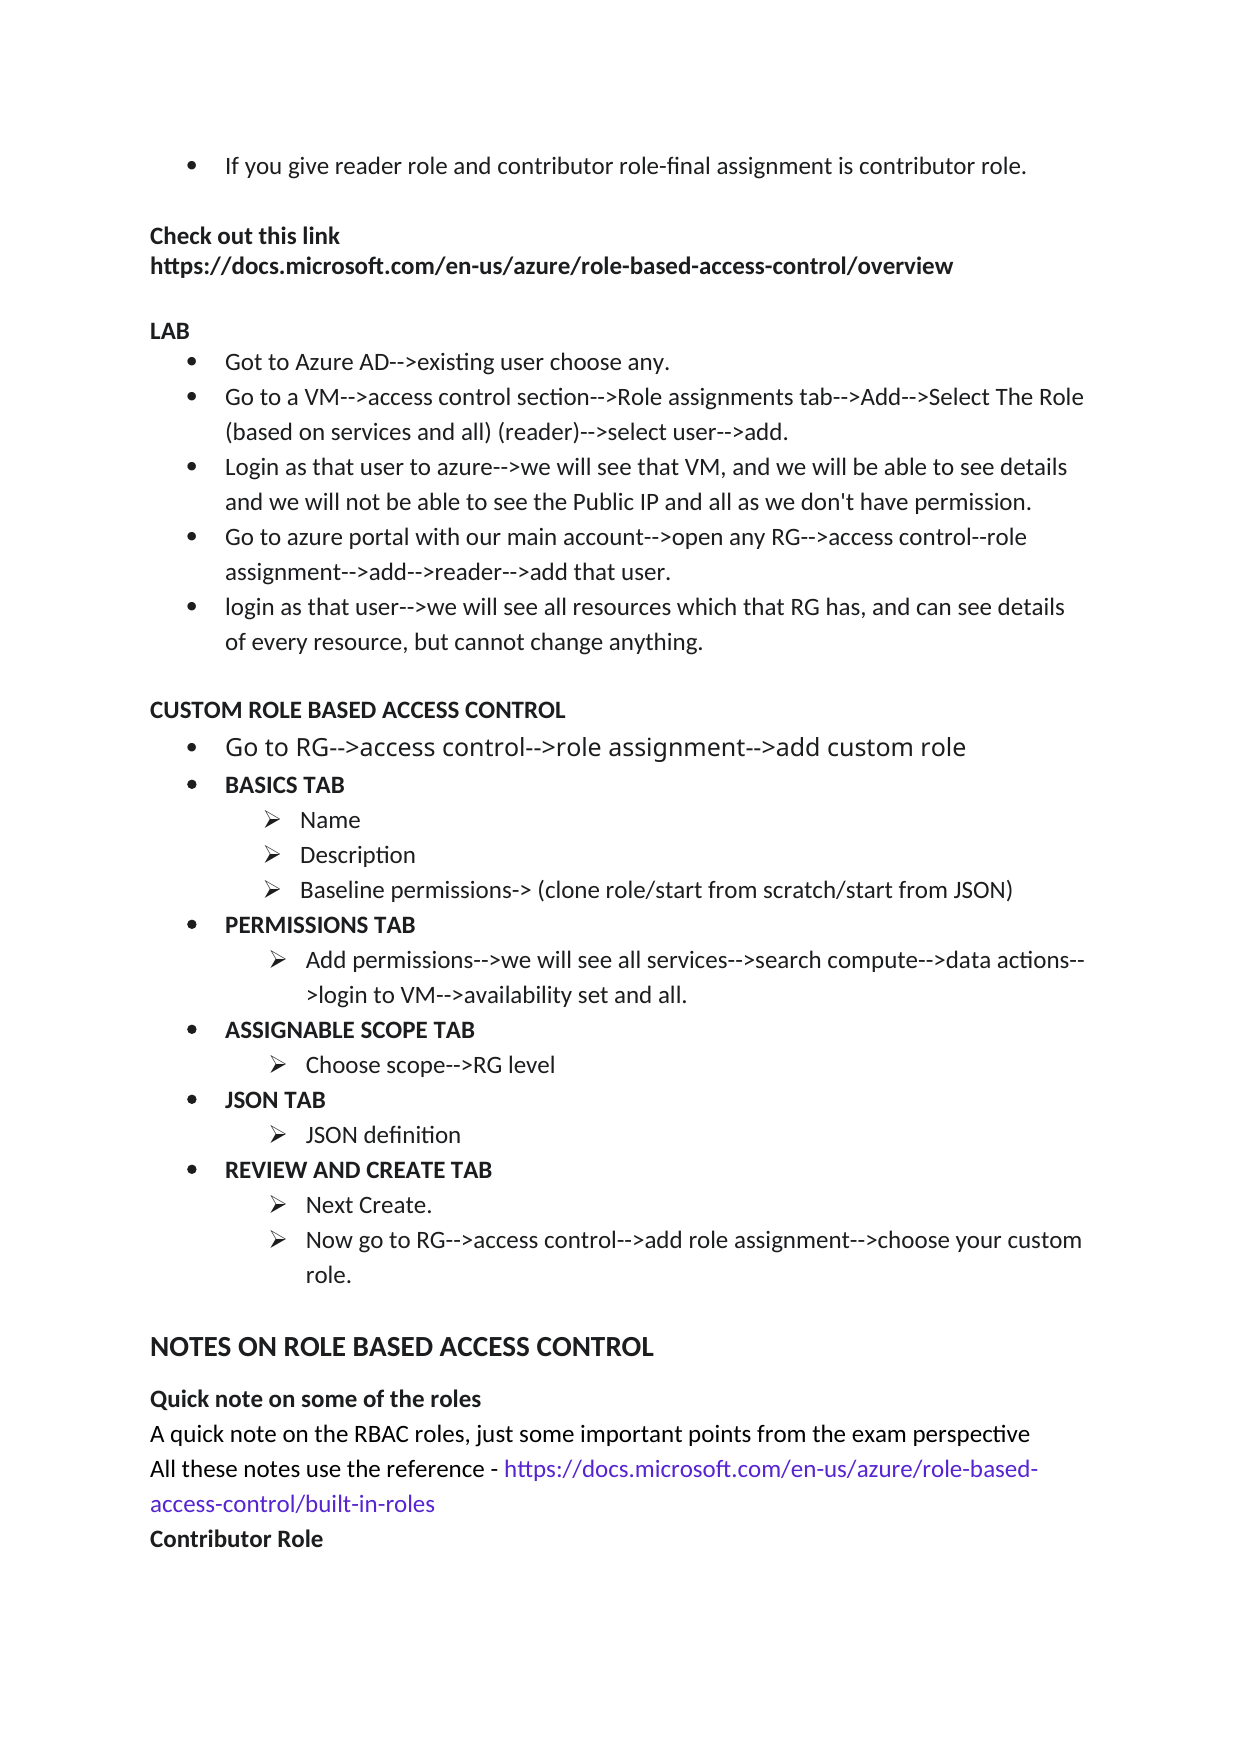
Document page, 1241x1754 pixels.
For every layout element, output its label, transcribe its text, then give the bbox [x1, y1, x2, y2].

text Quick note on some of the roles [150, 1383, 1090, 1413]
text A quick note on the RBAC roles, just some important points from the exam perspective [150, 1418, 1090, 1448]
list Choose scope-->RG level [268, 1049, 1090, 1079]
list Add permissions-->we will see all services-->search compute-->data actions-->login to VM-->availability set and all. [268, 944, 1090, 1009]
list Description [262, 839, 1090, 869]
list login as that user-->we will see all resources which that RG has, and can see details of every resource, but cannot change anything. [187, 591, 1090, 656]
list BASICS TAB [187, 769, 1090, 799]
text CUSTOM ROLE BASED ACCESS CONTROL [150, 695, 1090, 725]
list ASSIGNABLE SCOPE TAB [187, 1014, 1090, 1044]
list Got to Azure AD-->existing user choose any. [187, 346, 1090, 376]
list Name [262, 804, 1090, 834]
text LAB [150, 315, 1090, 346]
text Contributor Role [150, 1523, 1090, 1553]
text NOTES ON ROLE BASED ACCESS CONTROL [150, 1328, 1090, 1363]
list Now go to RG-->access control-->add role assignment-->choose your custom role. [268, 1224, 1090, 1289]
list JSON definition [268, 1119, 1090, 1149]
list Next Create. [268, 1189, 1090, 1219]
list Go to azure portal with our main account-->open any RG-->access control--role assignment-->add-->reader-->add that user. [187, 521, 1090, 586]
list Baseline permissions-> (clone role/start from scratch/start from JSON) [262, 874, 1090, 904]
list JSON TAB [187, 1084, 1090, 1114]
text All these notes use the reference - https://docs.microsoft.com/en-us/azure/role-based-access-control/built-in-roles [150, 1453, 1090, 1518]
list PERMISSIONS TAB [187, 909, 1090, 939]
list REVIEW AND CREATE TAB [187, 1154, 1090, 1184]
list Login as that user to azure-->we will see that VM, and we will be able to see details and we will not be able to see the Public IP and all as we don't have permission. [187, 451, 1090, 516]
list If you give reader role and contributor role-final assignment is contributor role. [187, 150, 1090, 181]
list Go to RG-->access control-->role assignment-->add custom role [187, 730, 1090, 764]
list Go to a VM-->access control section-->Role assignments tab-->Add-->Select The Role (based on services and all) (reader)-->select user-->add. [187, 381, 1090, 446]
text https://docs.microsoft.com/en-us/azure/role-based-access-control/overview [150, 251, 1090, 281]
text Check out this link [150, 220, 1090, 251]
